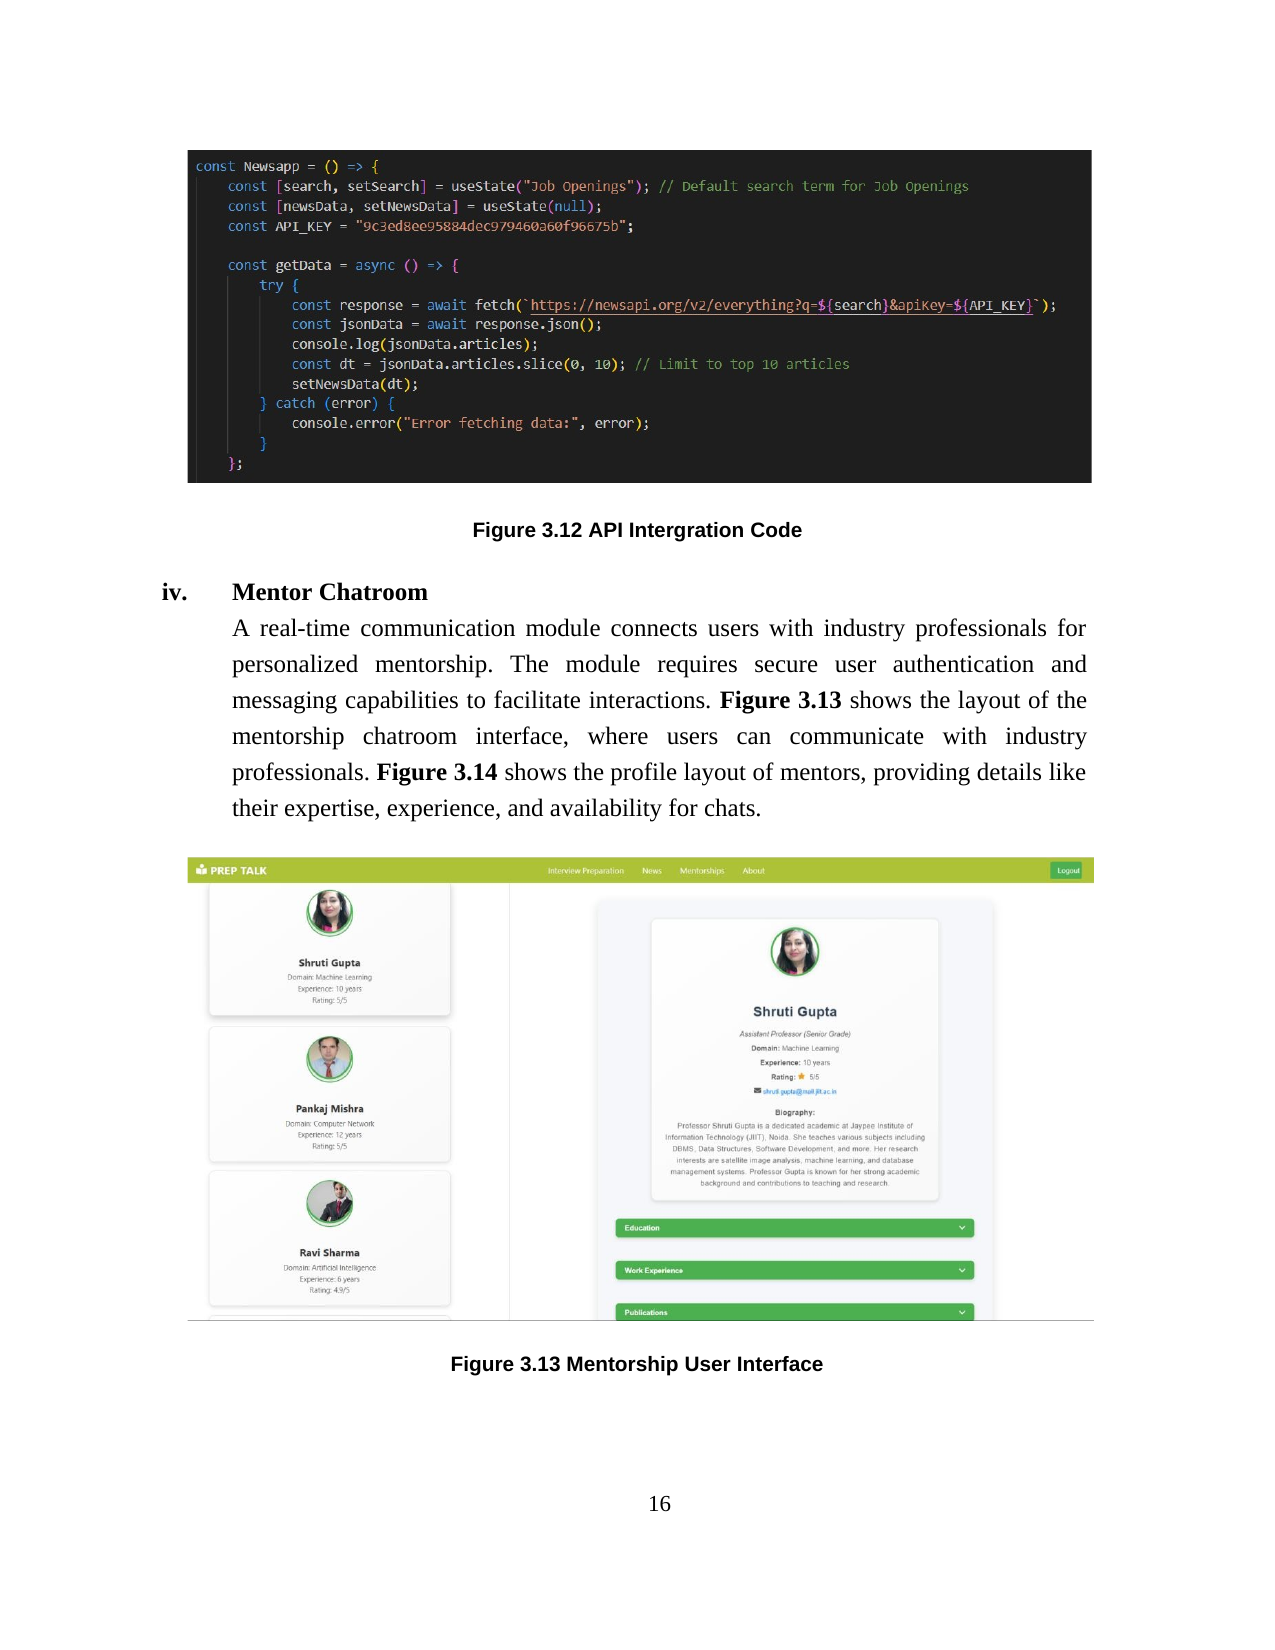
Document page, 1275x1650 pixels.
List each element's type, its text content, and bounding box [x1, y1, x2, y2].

subtitle Mentor Chatroom [162, 577, 1169, 606]
text Figure 3.13 Mentorship User Interface [258, 1352, 1015, 1376]
picture [187, 150, 1092, 483]
text A real-time communication module connects users with industry professionals for personalized mentorship. The module requires secure user authentication and messaging capabilities to facilitate interactions. Figure 3.13 shows the layout of the mentorship chatroom interface, where users can communicate with industry professionals. Figure 3.14 shows the profile layout of mentors, providing details like their expertise, experience, and availability for chats. [232, 613, 1087, 821]
text Figure 3.12 API Intergration Code [258, 518, 1016, 542]
picture [187, 857, 1094, 1321]
